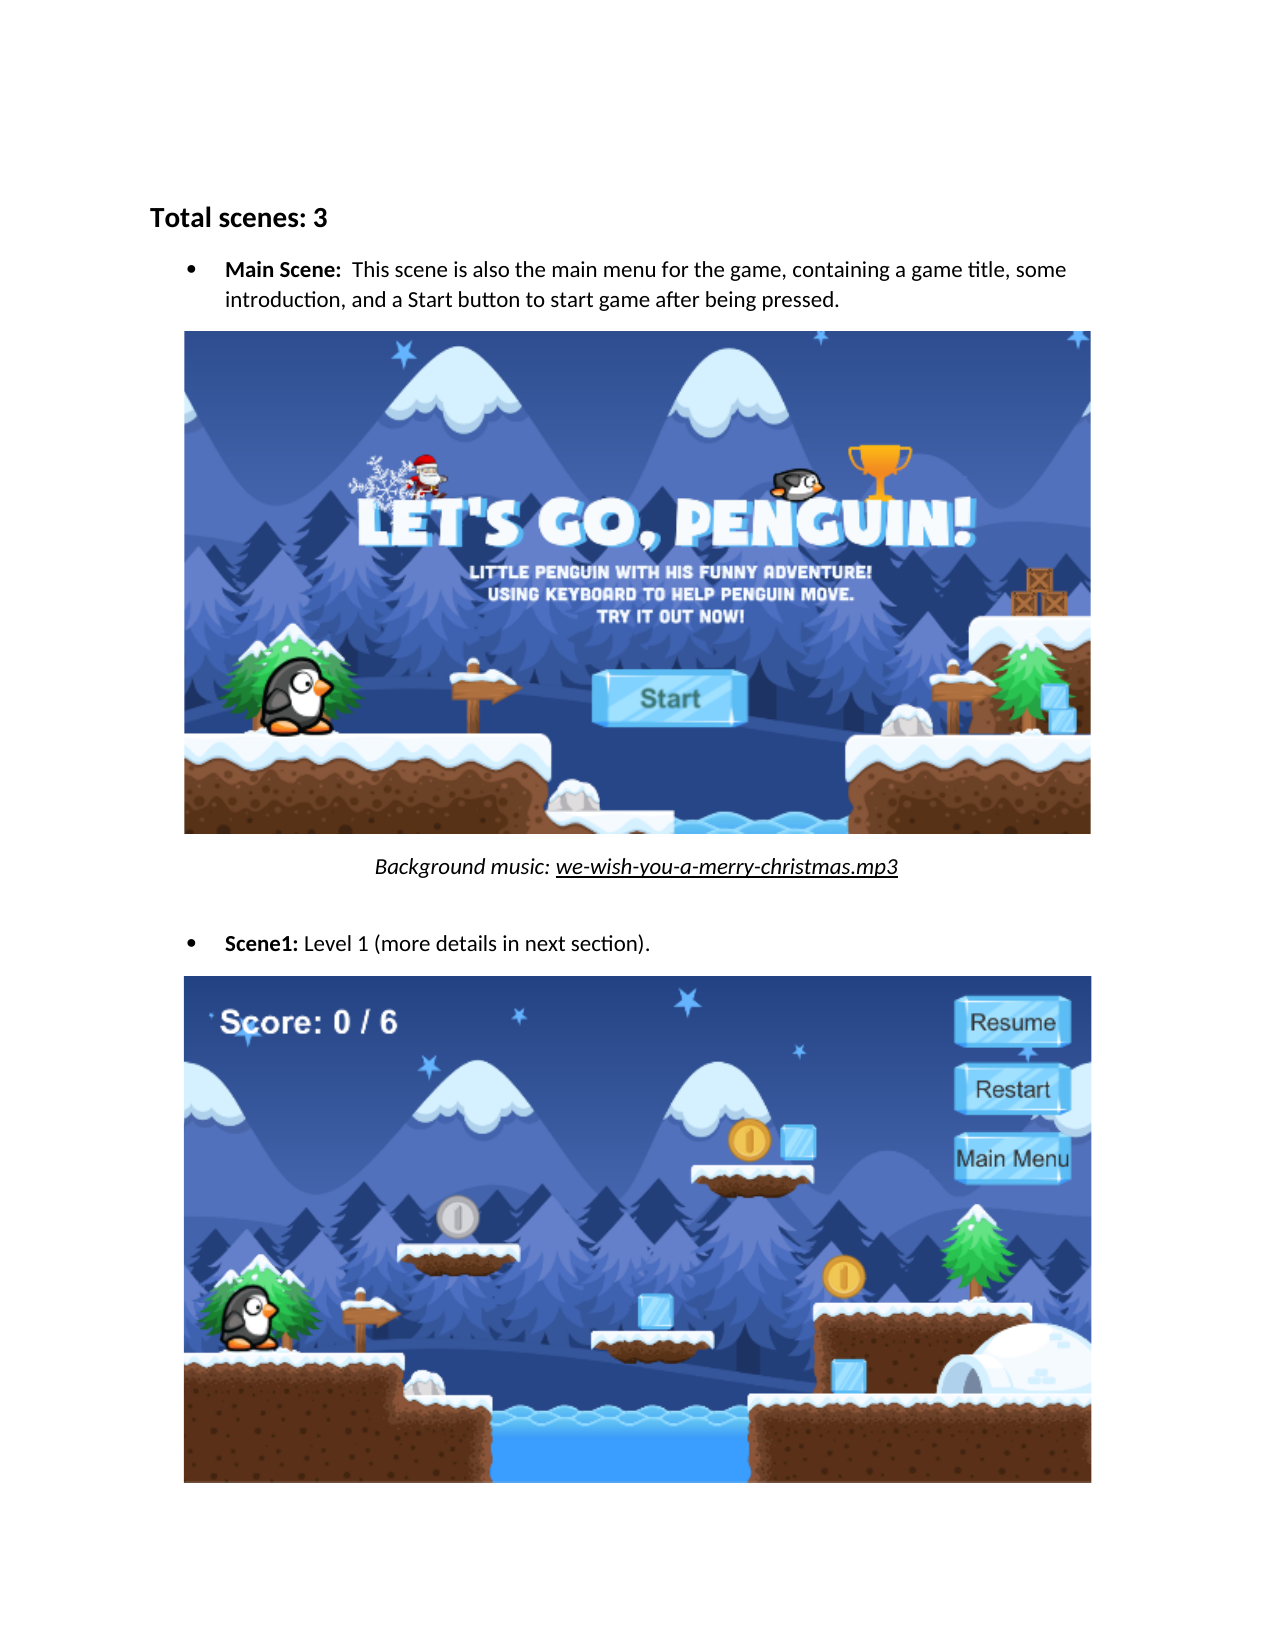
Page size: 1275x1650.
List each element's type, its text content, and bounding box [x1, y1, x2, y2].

text Background music: we-wish-you-a-merry-christmas.mp3 [150, 852, 1125, 880]
list Scene1: Level 1 (more details in next section). [187, 929, 1125, 957]
list Main Scene: This scene is also the main menu for the game, containing a game title, some introduction, and a Start button to start game after being pressed. [187, 255, 1125, 313]
picture [183, 976, 1092, 1483]
text Total scenes: 3 [150, 199, 1125, 235]
picture [184, 331, 1091, 834]
